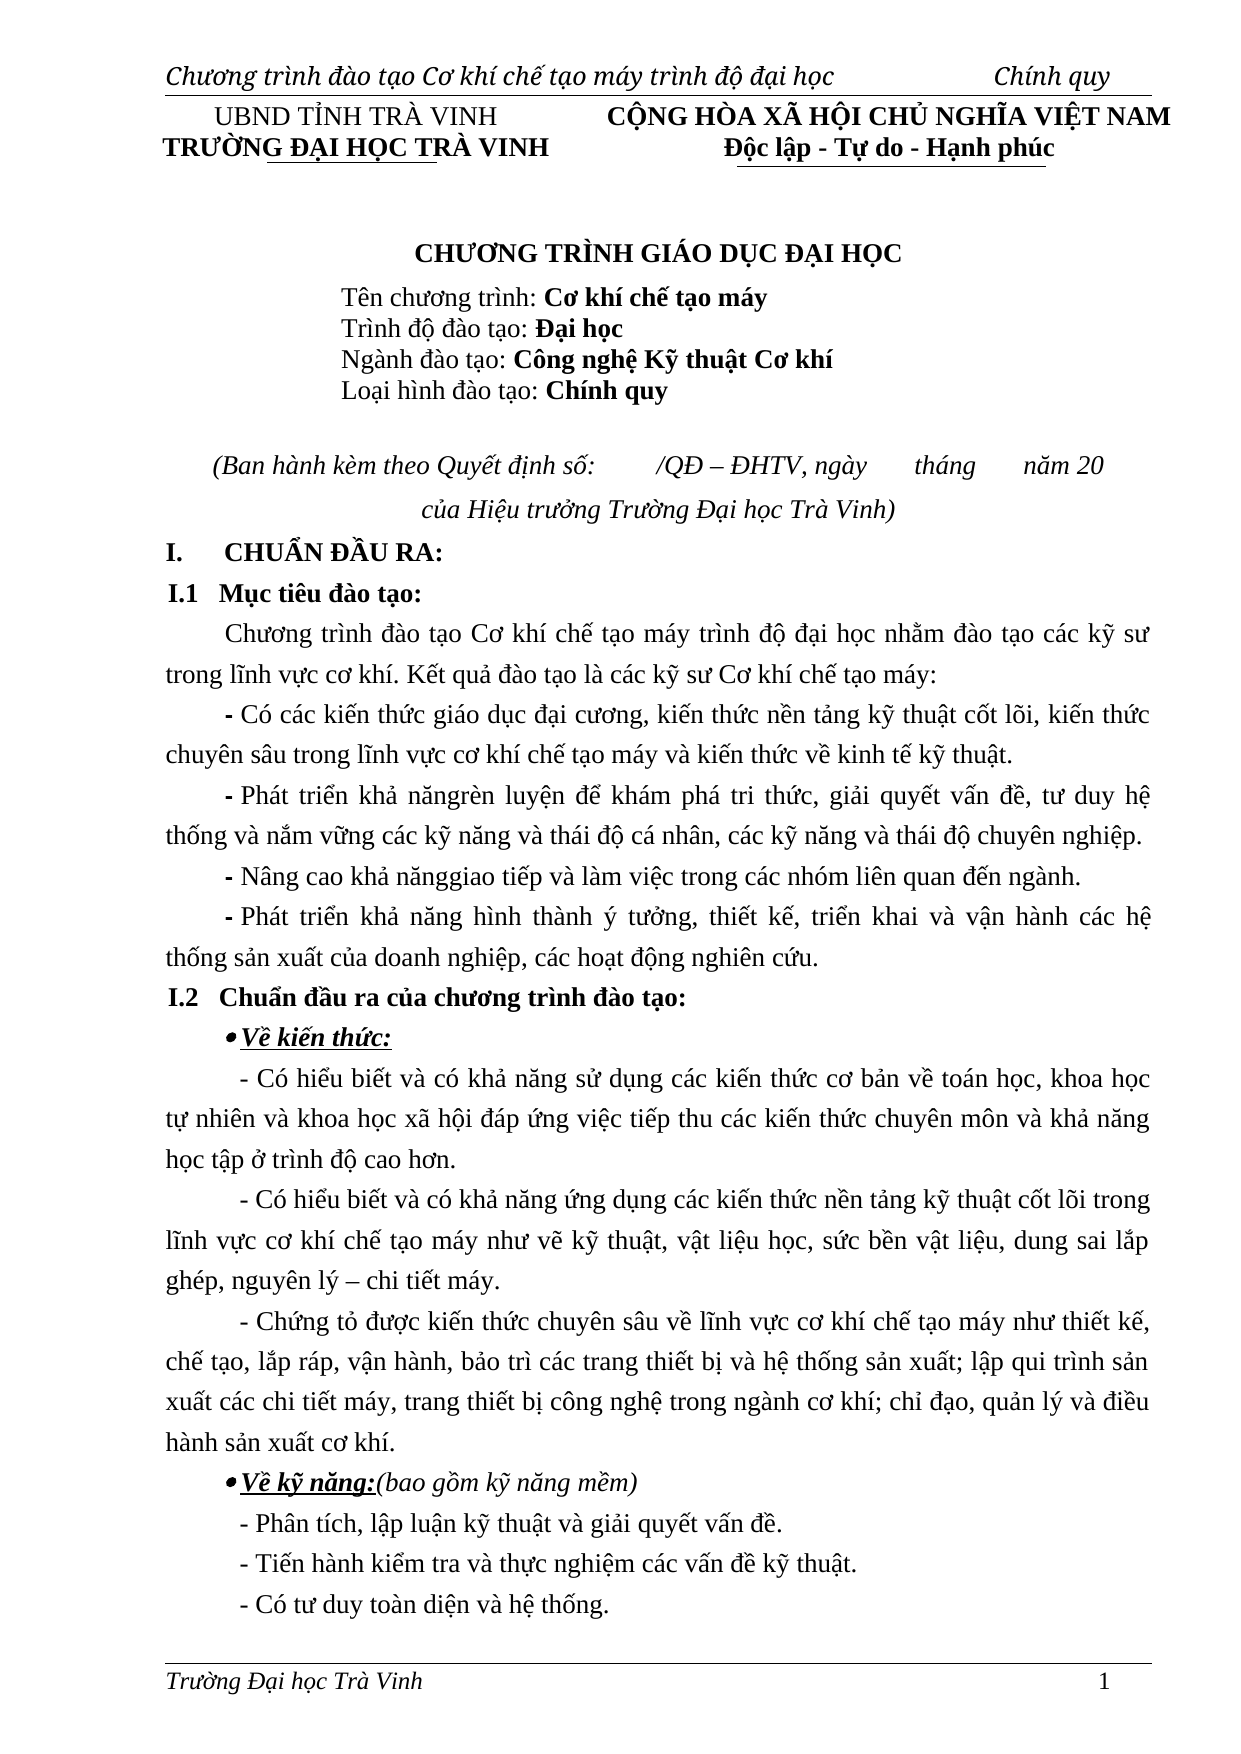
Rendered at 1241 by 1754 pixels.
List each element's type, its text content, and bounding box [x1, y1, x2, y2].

text CHƯƠNG TRÌNH GIÁO DỤC ĐẠI HỌC [165, 237, 1152, 268]
text Trình độ đào tạo: Đại học [165, 312, 1152, 343]
text (Ban hành kèm theo Quyết định số: /QĐ – ĐHTV, ngày tháng năm 20 [165, 449, 1152, 480]
text - Tiến hành kiểm tra và thực nghiệm các vấn đề kỹ thuật. [165, 1547, 1152, 1578]
list Có các kiến thức giáo dục đại cương, kiến thức nền tảng kỹ thuật cốt lõi, kiến thức chuyên sâu trong lĩnh vực cơ khí chế tạo máy và kiến thức về kinh tế kỹ thuật. [165, 698, 1153, 770]
list Phát triển khả năngrèn luyện để khám phá tri thức, giải quyết vấn đề, tư duy hệ thống và nắm vững các kỹ năng và thái độ cá nhân, các kỹ năng và thái độ chuyên nghiệp. [165, 779, 1153, 851]
text của Hiệu trưởng Trường Đại học Trà Vinh) [165, 493, 1152, 524]
text - Có hiểu biết và có khả năng sử dụng các kiến thức cơ bản về toán học, khoa học tự nhiên và khoa học xã hội đáp ứng việc tiếp thu các kiến thức chuyên môn và khả năng học tập ở trình độ cao hơn. [165, 1062, 1152, 1174]
text Ngành đào tạo: Công nghệ Kỹ thuật Cơ khí [165, 343, 1152, 374]
text - Có tư duy toàn diện và hệ thống. [165, 1588, 1152, 1619]
text - Phân tích, lập luận kỹ thuật và giải quyết vấn đề. [165, 1507, 1152, 1538]
list Mục tiêu đào tạo: [183, 577, 1153, 608]
list Về kiến thức: [224, 1022, 1153, 1053]
text Loại hình đào tạo: Chính quy [165, 374, 1152, 406]
table_header UBND TỈNH TRÀ VINH TRƯỜNG ĐẠI HỌC TRÀ VINH [136, 100, 575, 225]
list Nâng cao khả nănggiao tiếp và làm việc trong các nhóm liên quan đến ngành. [165, 860, 1153, 891]
text - Có hiểu biết và có khả năng ứng dụng các kiến thức nền tảng kỹ thuật cốt lõi trong lĩnh vực cơ khí chế tạo máy như vẽ kỹ thuật, vật liệu học, sức bền vật liệu, dung sai lắp ghép, nguyên lý – chi tiết máy. [165, 1183, 1152, 1295]
list Về kỹ năng:(bao gồm kỹ năng mềm) [195, 1466, 1153, 1498]
text Tên chương trình: Cơ khí chế tạo máy [165, 281, 1152, 312]
text - Chứng tỏ được kiến thức chuyên sâu về lĩnh vực cơ khí chế tạo máy như thiết kế, chế tạo, lắp ráp, vận hành, bảo trì các trang thiết bị và hệ thống sản xuất; lập qui trình sản xuất các chi tiết máy, trang thiết bị công nghệ trong ngành cơ khí; chỉ đạo, quản lý và điều hành sản xuất cơ khí. [165, 1305, 1152, 1457]
list Chuẩn đầu ra của chương trình đào tạo: [183, 981, 1153, 1012]
table_header CỘNG HÒA XÃ HỘI CHỦ NGHĨA VIỆT NAM Độc lập - Tự do - Hạnh phúc [575, 100, 1203, 225]
text Chương trình đào tạo Cơ khí chế tạo máy trình độ đại học nhằm đào tạo các kỹ sư trong lĩnh vực cơ khí. Kết quả đào tạo là các kỹ sư Cơ khí chế tạo máy: [165, 617, 1152, 689]
list Phát triển khả năng hình thành ý tưởng, thiết kế, triển khai và vận hành các hệ thống sản xuất của doanh nghiệp, các hoạt động nghiên cứu. [165, 900, 1153, 972]
list CHUẨN ĐẦU RA: [165, 537, 1153, 568]
